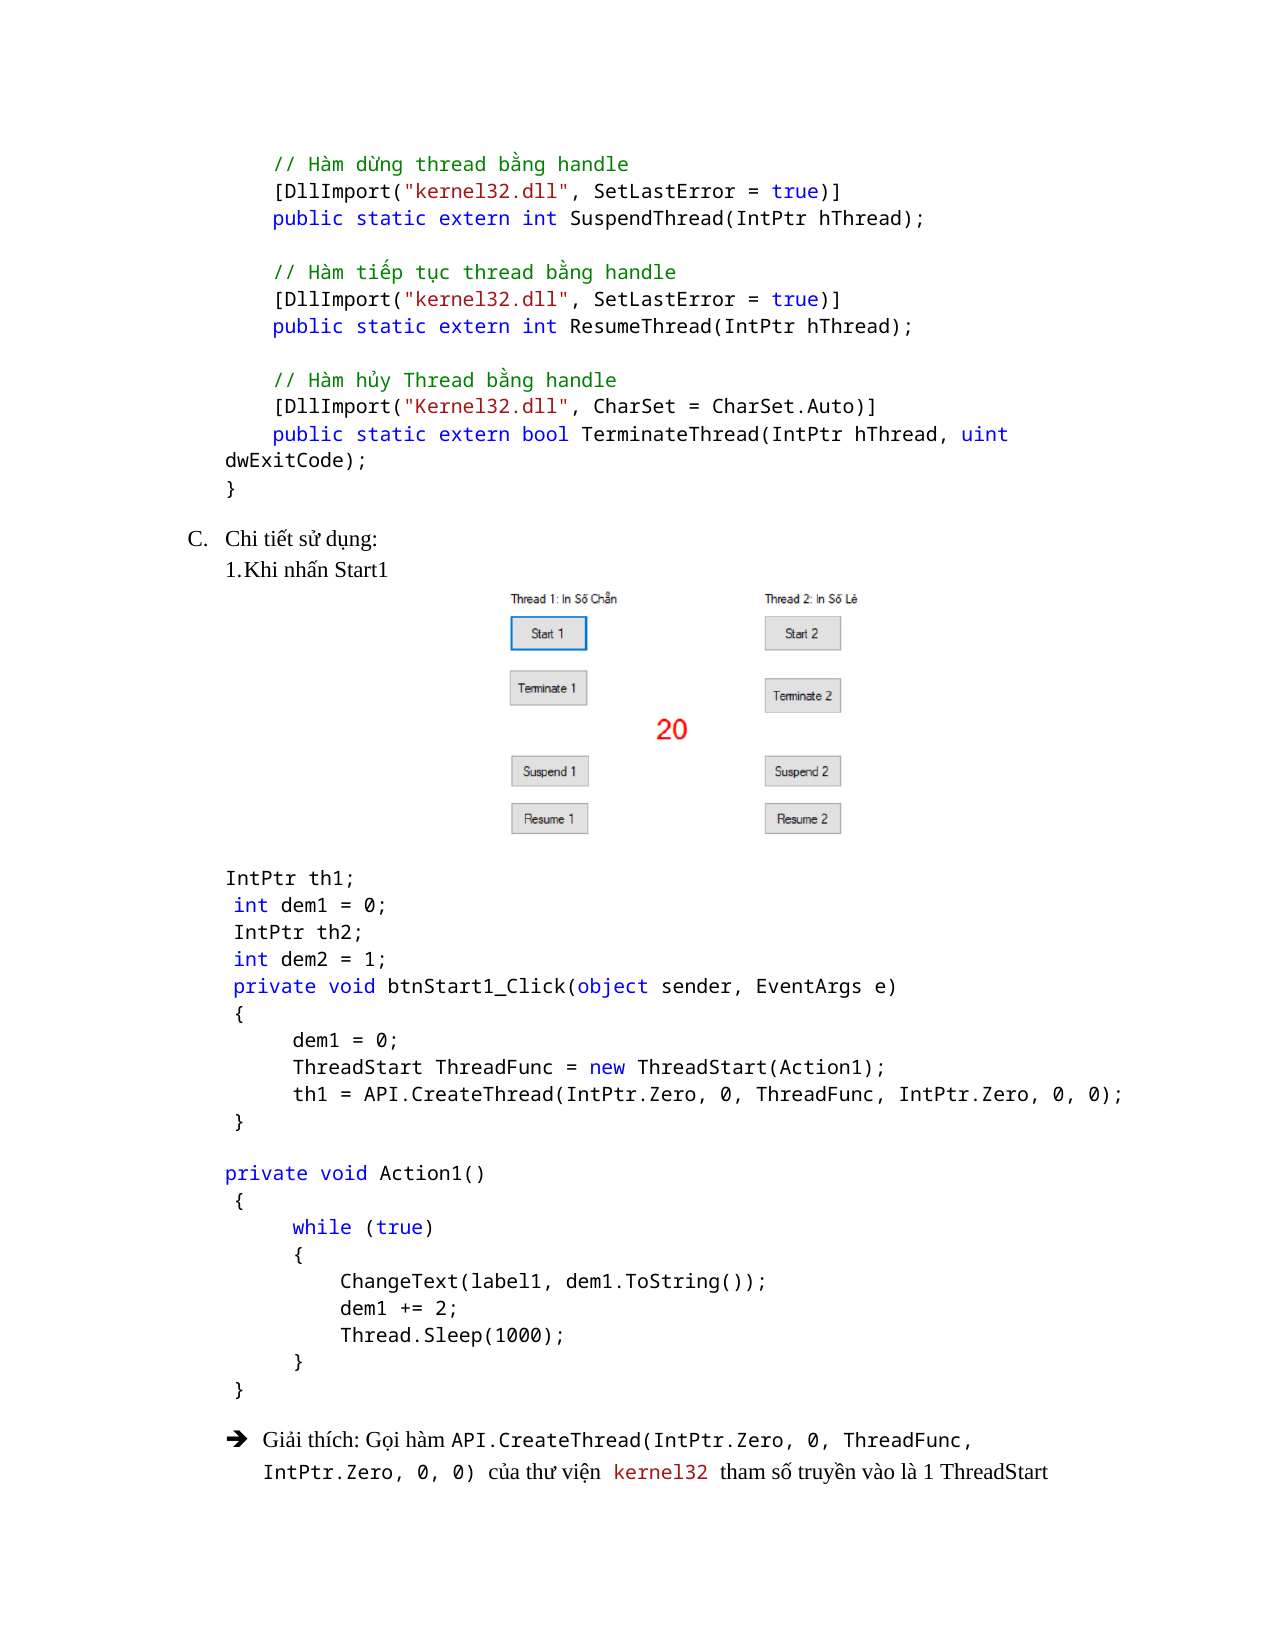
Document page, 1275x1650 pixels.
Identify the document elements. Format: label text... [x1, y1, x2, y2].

text Thread.Sleep(1000); [150, 1321, 1125, 1348]
text } [150, 1107, 1125, 1134]
text [DllImport("kernel32.dll", SetLastError = true)] [225, 285, 1125, 312]
text th1 = API.CreateThread(IntPtr.Zero, 0, ThreadFunc, IntPtr.Zero, 0, 0); [150, 1080, 1125, 1107]
text private void btnStart1_Click(object sender, EventArgs e) [150, 972, 1125, 999]
text int dem2 = 1; [150, 945, 1125, 972]
text public static extern int SuspendThread(IntPtr hThread); [225, 204, 1125, 231]
text dem1 += 2; [150, 1294, 1125, 1321]
text while (true) [150, 1213, 1125, 1240]
text public static extern int ResumeThread(IntPtr hThread); [225, 312, 1125, 339]
picture [505, 586, 864, 840]
list Chi tiết sử dụng: [187, 526, 1125, 552]
text [DllImport("Kernel32.dll", CharSet = CharSet.Auto)] [225, 393, 1125, 420]
text { [150, 1240, 1125, 1267]
text public static extern bool TerminateThread(IntPtr hThread, uint dwExitCode); [225, 420, 1125, 474]
text // Hàm dừng thread bằng handle [225, 150, 1125, 177]
text IntPtr th2; [150, 918, 1125, 945]
text } [150, 1375, 1125, 1402]
text { [150, 1186, 1125, 1213]
text } [150, 1348, 1125, 1375]
text private void Action1() [150, 1159, 1125, 1186]
text [DllImport("kernel32.dll", SetLastError = true)] [225, 177, 1125, 204]
text int dem1 = 0; [150, 891, 1125, 918]
list Khi nhấn Start1 [225, 556, 1125, 582]
text ChangeText(label1, dem1.ToString()); [150, 1267, 1125, 1294]
text { [150, 999, 1125, 1026]
text dem1 = 0; [150, 1026, 1125, 1053]
text // Hàm tiếp tục thread bằng handle [225, 258, 1125, 285]
text ThreadStart ThreadFunc = new ThreadStart(Action1); [150, 1053, 1125, 1080]
text IntPtr th1; [150, 864, 1125, 891]
text // Hàm hủy Thread bằng handle [225, 366, 1125, 393]
text } [150, 474, 1125, 501]
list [225, 1427, 1125, 1485]
